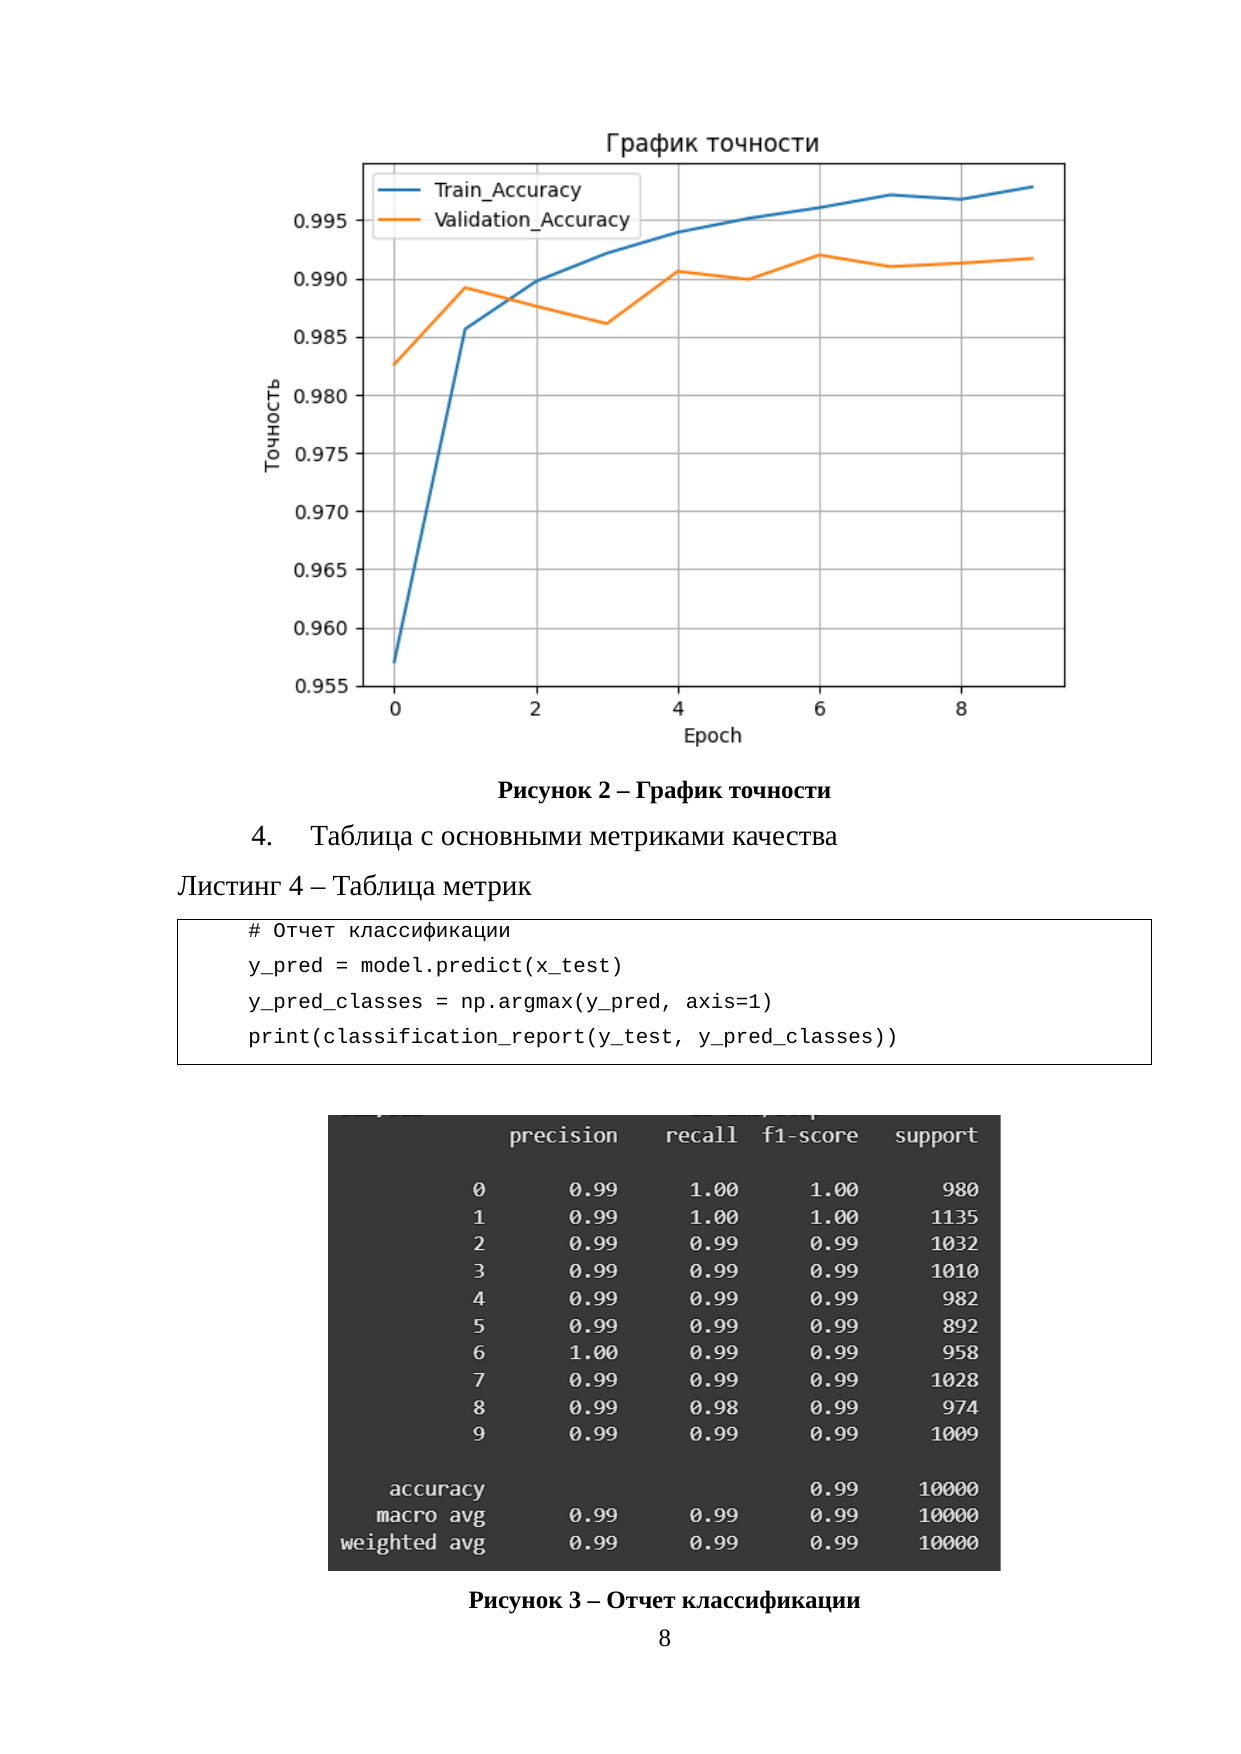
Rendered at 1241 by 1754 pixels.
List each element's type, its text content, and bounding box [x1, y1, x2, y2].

list Таблица с основными метриками качества [251, 818, 1152, 852]
table_header # Отчет классификации y_pred = model.predict(x_test) y_pred_classes = np.argmax(y_pred, axis=1) print(classification_report(y_test, y_pred_classes)) [178, 920, 1151, 1064]
text Рисунок 3 – Отчет классификации [177, 1585, 1152, 1613]
text Рисунок 2 – График точности [177, 775, 1152, 804]
picture [328, 1115, 1001, 1571]
picture [252, 118, 1077, 761]
text Листинг 4 – Таблица метрик [177, 868, 1152, 902]
